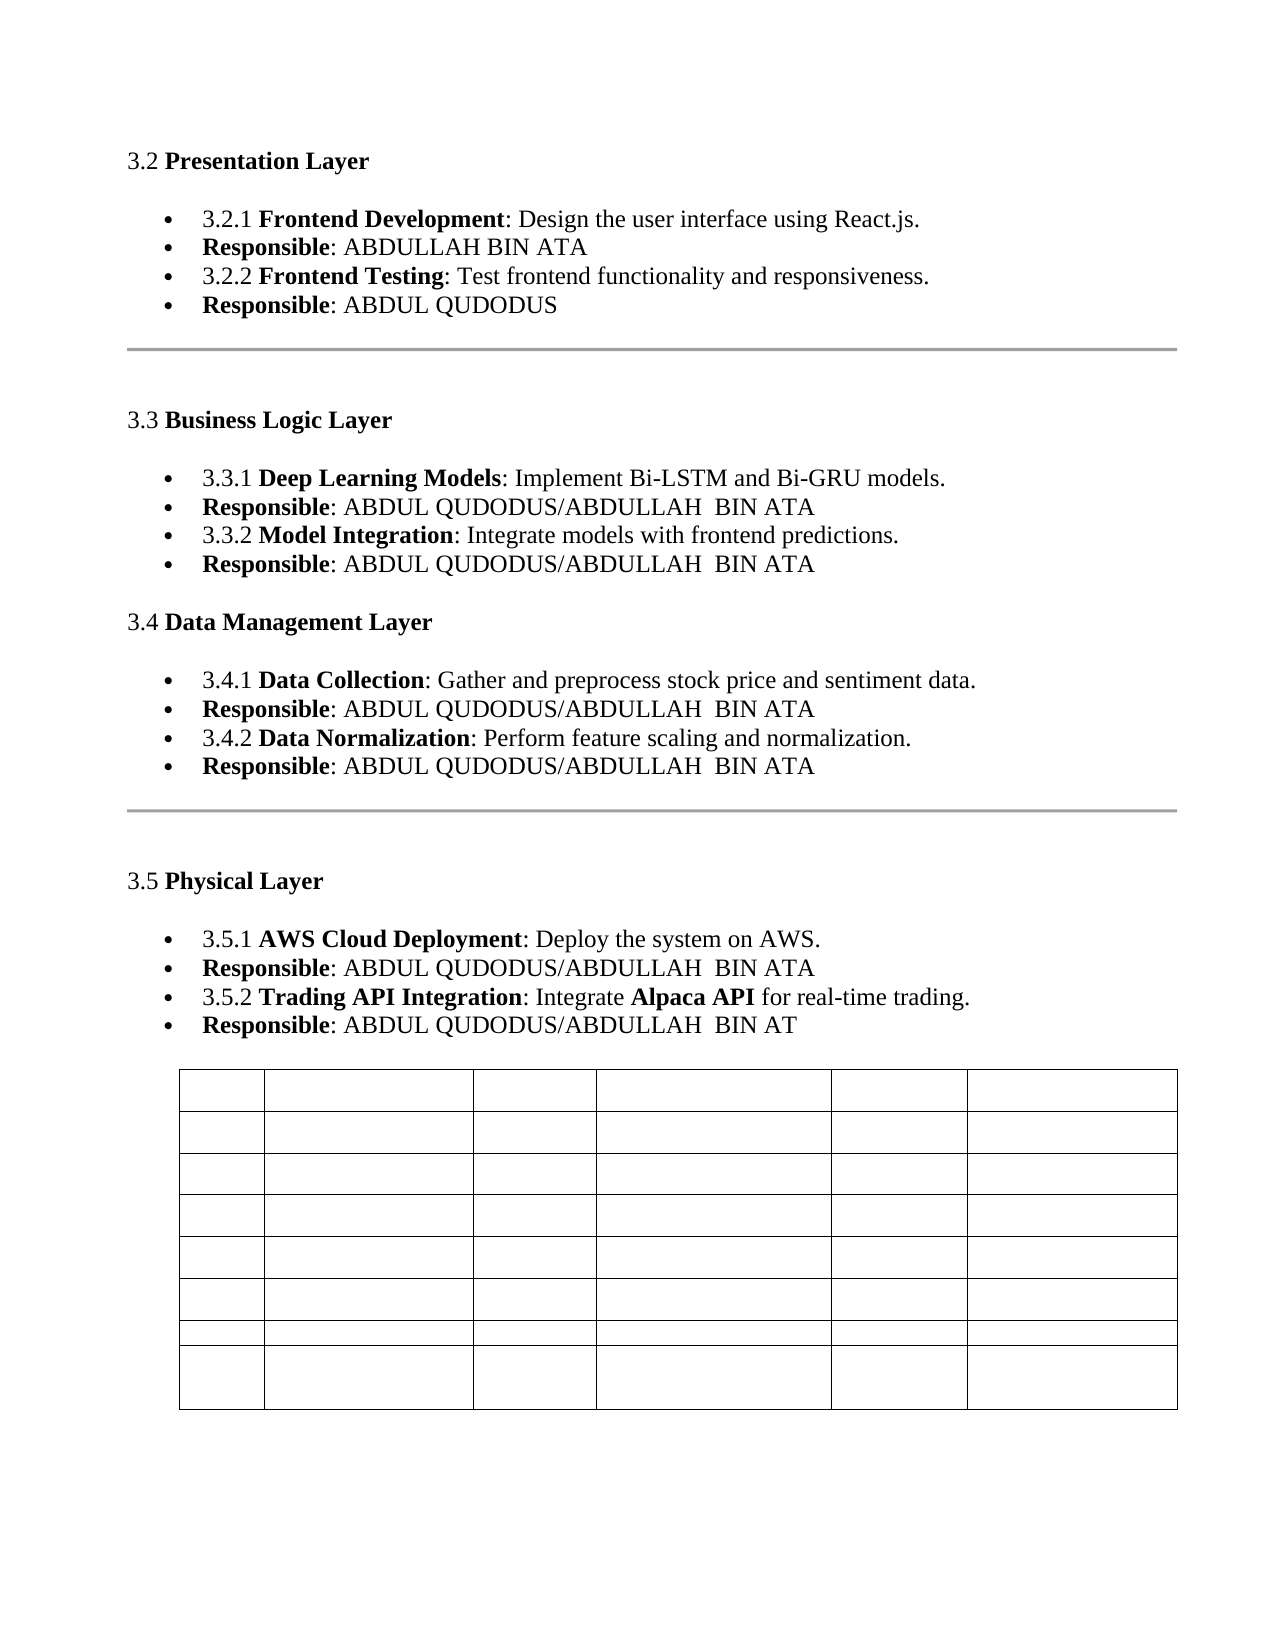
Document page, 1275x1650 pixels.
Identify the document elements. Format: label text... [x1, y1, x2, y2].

table_cell [832, 1237, 967, 1278]
table_cell [832, 1154, 967, 1194]
table_cell [265, 1154, 473, 1194]
table_cell [968, 1195, 1177, 1236]
table_cell [180, 1321, 264, 1345]
table_cell [597, 1154, 831, 1194]
text 3.3 Business Logic Layer [127, 405, 1177, 434]
table_cell [265, 1195, 473, 1236]
table_cell [180, 1237, 264, 1278]
table_cell [180, 1195, 264, 1236]
list Responsible: ABDULLAH BIN ATA [164, 232, 1177, 261]
table_header [180, 1070, 264, 1111]
table_cell [968, 1279, 1177, 1320]
list Responsible: ABDUL QUDODUS/ABDULLAH BIN ATA [164, 694, 1177, 723]
table_cell [597, 1195, 831, 1236]
table_cell [968, 1237, 1177, 1278]
table_cell [597, 1112, 831, 1152]
table_cell [474, 1237, 596, 1278]
table_cell [180, 1154, 264, 1194]
table_cell [265, 1112, 473, 1152]
table_cell [832, 1195, 967, 1236]
table_cell [832, 1321, 967, 1345]
table_cell [597, 1346, 831, 1409]
list 3.4.2 Data Normalization: Perform feature scaling and normalization. [164, 723, 1177, 751]
list 3.3.1 Deep Learning Models: Implement Bi-LSTM and Bi-GRU models. [164, 463, 1177, 492]
table_cell [180, 1279, 264, 1320]
list Responsible: ABDUL QUDODUS/ABDULLAH BIN ATA [164, 953, 1177, 982]
table_cell [968, 1154, 1177, 1194]
list 3.4.1 Data Collection: Gather and preprocess stock price and sentiment data. [164, 665, 1177, 694]
table_cell [474, 1279, 596, 1320]
table_cell [968, 1321, 1177, 1345]
table_cell [832, 1346, 967, 1409]
table_cell [597, 1321, 831, 1345]
table_cell [474, 1112, 596, 1152]
table_cell [180, 1112, 264, 1152]
table_header [968, 1070, 1177, 1111]
text 3.2 Presentation Layer [127, 146, 1177, 174]
table_cell [968, 1112, 1177, 1152]
list Responsible: ABDUL QUDODUS/ABDULLAH BIN ATA [164, 549, 1177, 578]
table_cell [597, 1237, 831, 1278]
table_cell [474, 1346, 596, 1409]
table_cell [265, 1346, 473, 1409]
table_header [265, 1070, 473, 1111]
list 3.3.2 Model Integration: Integrate models with frontend predictions. [164, 521, 1177, 549]
table_cell [832, 1112, 967, 1152]
table_cell [474, 1195, 596, 1236]
list Responsible: ABDUL QUDODUS/ABDULLAH BIN ATA [164, 751, 1177, 780]
list 3.2.2 Frontend Testing: Test frontend functionality and responsiveness. [164, 261, 1177, 290]
list 3.5.2 Trading API Integration: Integrate Alpaca API for real-time trading. [164, 982, 1177, 1011]
text 3.4 Data Management Layer [127, 607, 1177, 636]
text 3.5 Physical Layer [127, 866, 1177, 895]
table_cell [180, 1346, 264, 1409]
list 3.5.1 AWS Cloud Deployment: Deploy the system on AWS. [164, 924, 1177, 953]
table_cell [474, 1154, 596, 1194]
table_cell [968, 1346, 1177, 1409]
table_cell [265, 1321, 473, 1345]
table_cell [265, 1279, 473, 1320]
table_header [597, 1070, 831, 1111]
table_cell [832, 1279, 967, 1320]
table_header [474, 1070, 596, 1111]
list Responsible: ABDUL QUDODUS/ABDULLAH BIN AT [164, 1011, 1177, 1039]
list Responsible: ABDUL QUDODUS/ABDULLAH BIN ATA [164, 492, 1177, 521]
table_header [832, 1070, 967, 1111]
table_cell [265, 1237, 473, 1278]
table_cell [474, 1321, 596, 1345]
list Responsible: ABDUL QUDODUS [164, 290, 1177, 319]
list 3.2.1 Frontend Development: Design the user interface using React.js. [164, 204, 1177, 232]
table_cell [597, 1279, 831, 1320]
